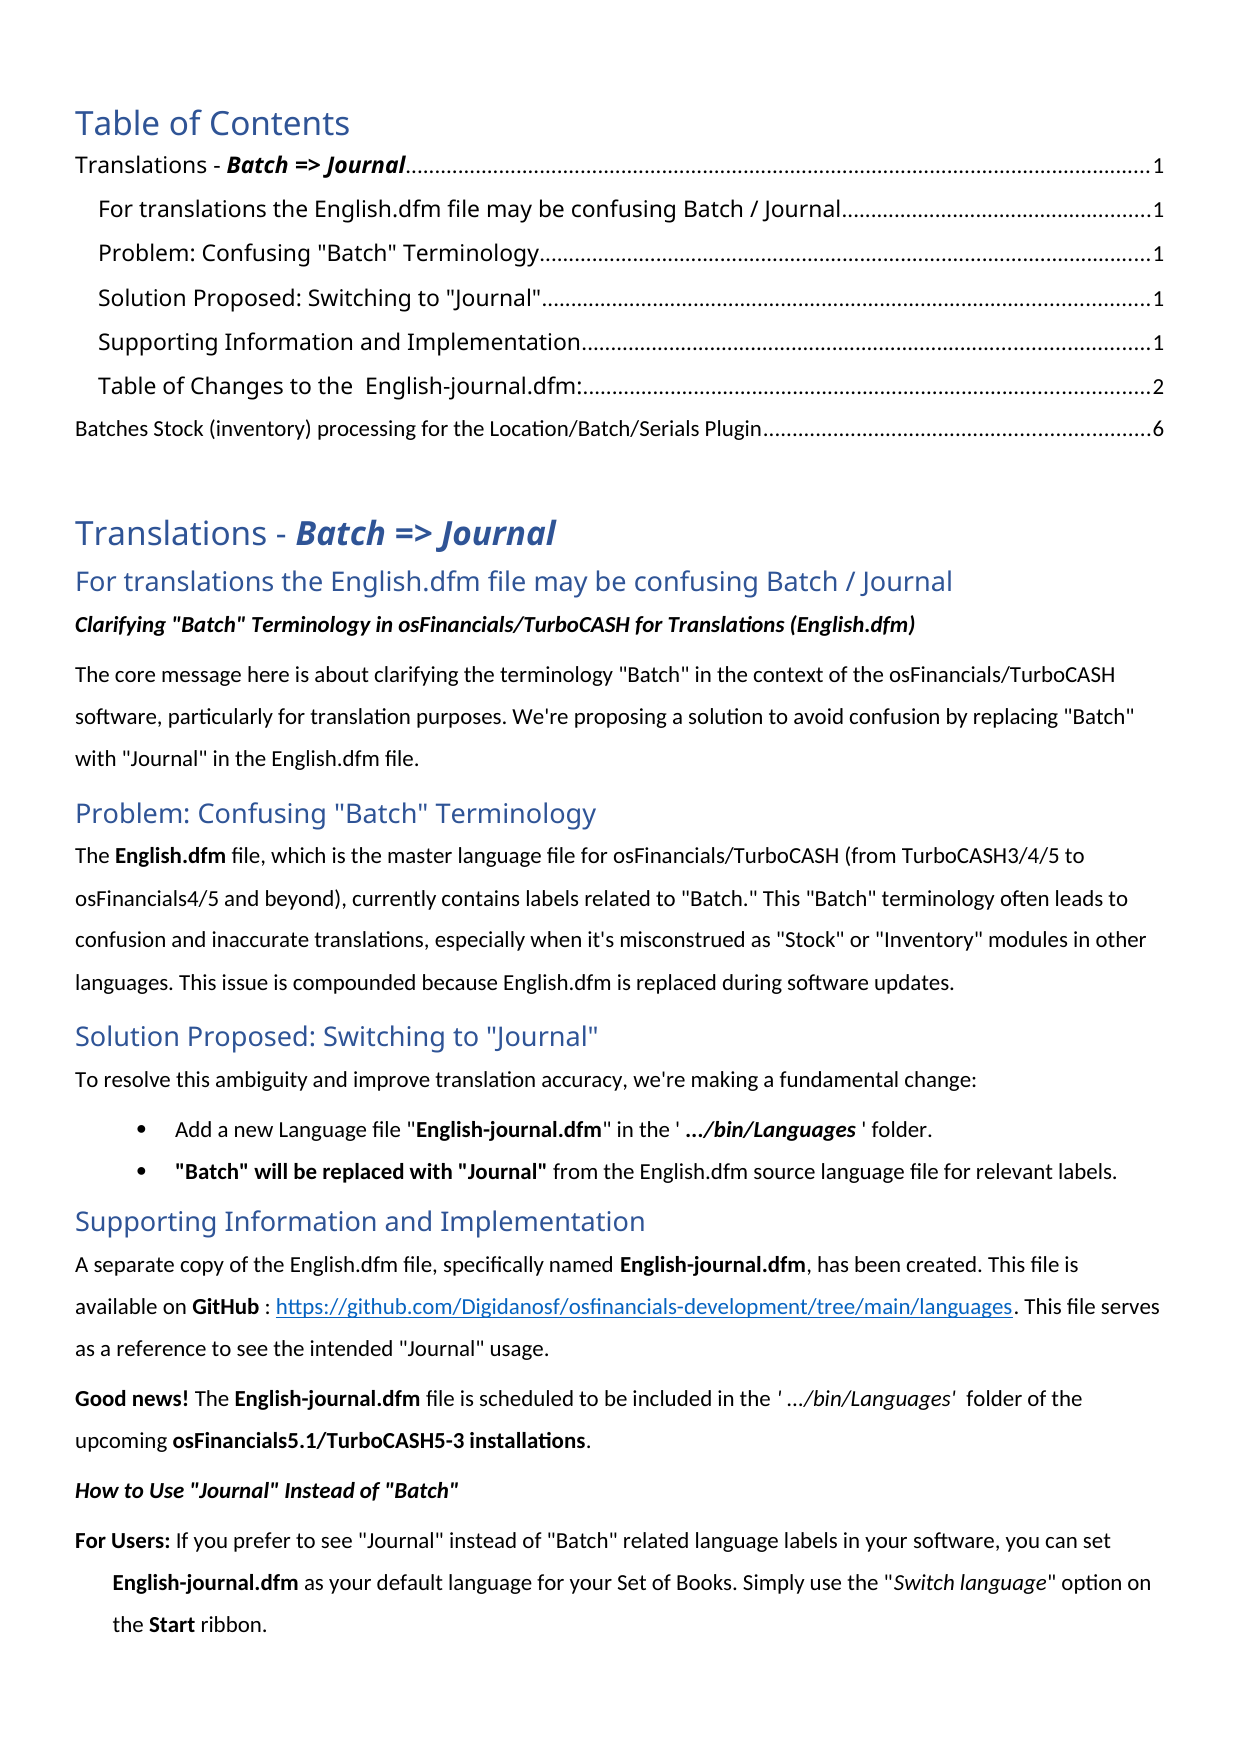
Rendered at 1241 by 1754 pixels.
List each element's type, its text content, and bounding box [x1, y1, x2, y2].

text Clarifying "Batch" Terminology in osFinancials/TurboCASH for Translations (English.dfm) [75, 611, 1165, 638]
list "Batch" will be replaced with "Journal" from the English.dfm source language file for relevant labels. [137, 1157, 1165, 1185]
list For Users: If you prefer to see "Journal" instead of "Batch" related language labels in your software, you can set English-journal.dfm as your default language for your Set of Books. Simply use the "Switch language" option on the Start ribbon. [75, 1526, 1165, 1638]
text To resolve this ambiguity and improve translation accuracy, we're making a fundamental change: [75, 1065, 1165, 1093]
text Translations - Batch => Journal [75, 510, 1165, 555]
text The core message here is about clarifying the terminology "Batch" in the context of the osFinancials/TurboCASH software, particularly for translation purposes. We're proposing a solution to avoid confusion by replacing "Batch" with "Journal" in the English.dfm file. [75, 660, 1165, 772]
text Solution Proposed: Switching to "Journal" [75, 1017, 1165, 1054]
text Problem: Confusing "Batch" Terminology [75, 794, 1165, 831]
list Add a new Language file "English-journal.dfm" in the ' .../bin/Languages ' folder. [137, 1115, 1165, 1143]
text Supporting Information and Implementation [75, 1203, 1165, 1240]
text A separate copy of the English.dfm file, specifically named English-journal.dfm, has been created. This file is available on GitHub : https://github.com/Digidanosf/osfinancials-development/tree/main/languages. This file serves as a reference to see the intended "Journal" usage. [75, 1251, 1165, 1362]
text The English.dfm file, which is the master language file for osFinancials/TurboCASH (from TurboCASH3/4/5 to osFinancials4/5 and beyond), currently contains labels related to "Batch." This "Batch" terminology often leads to confusion and inaccurate translations, especially when it's misconstrued as "Stock" or "Inventory" modules in other languages. This issue is compounded because English.dfm is replaced during software updates. [75, 842, 1165, 996]
text How to Use "Journal" Instead of "Batch" [75, 1476, 1165, 1504]
text Good news! The English-journal.dfm file is scheduled to be included in the ' .../bin/Languages' folder of the upcoming osFinancials5.1/TurboCASH5-3 installations. [75, 1384, 1165, 1454]
text For translations the English.dfm file may be confusing Batch / Journal [75, 563, 1165, 600]
